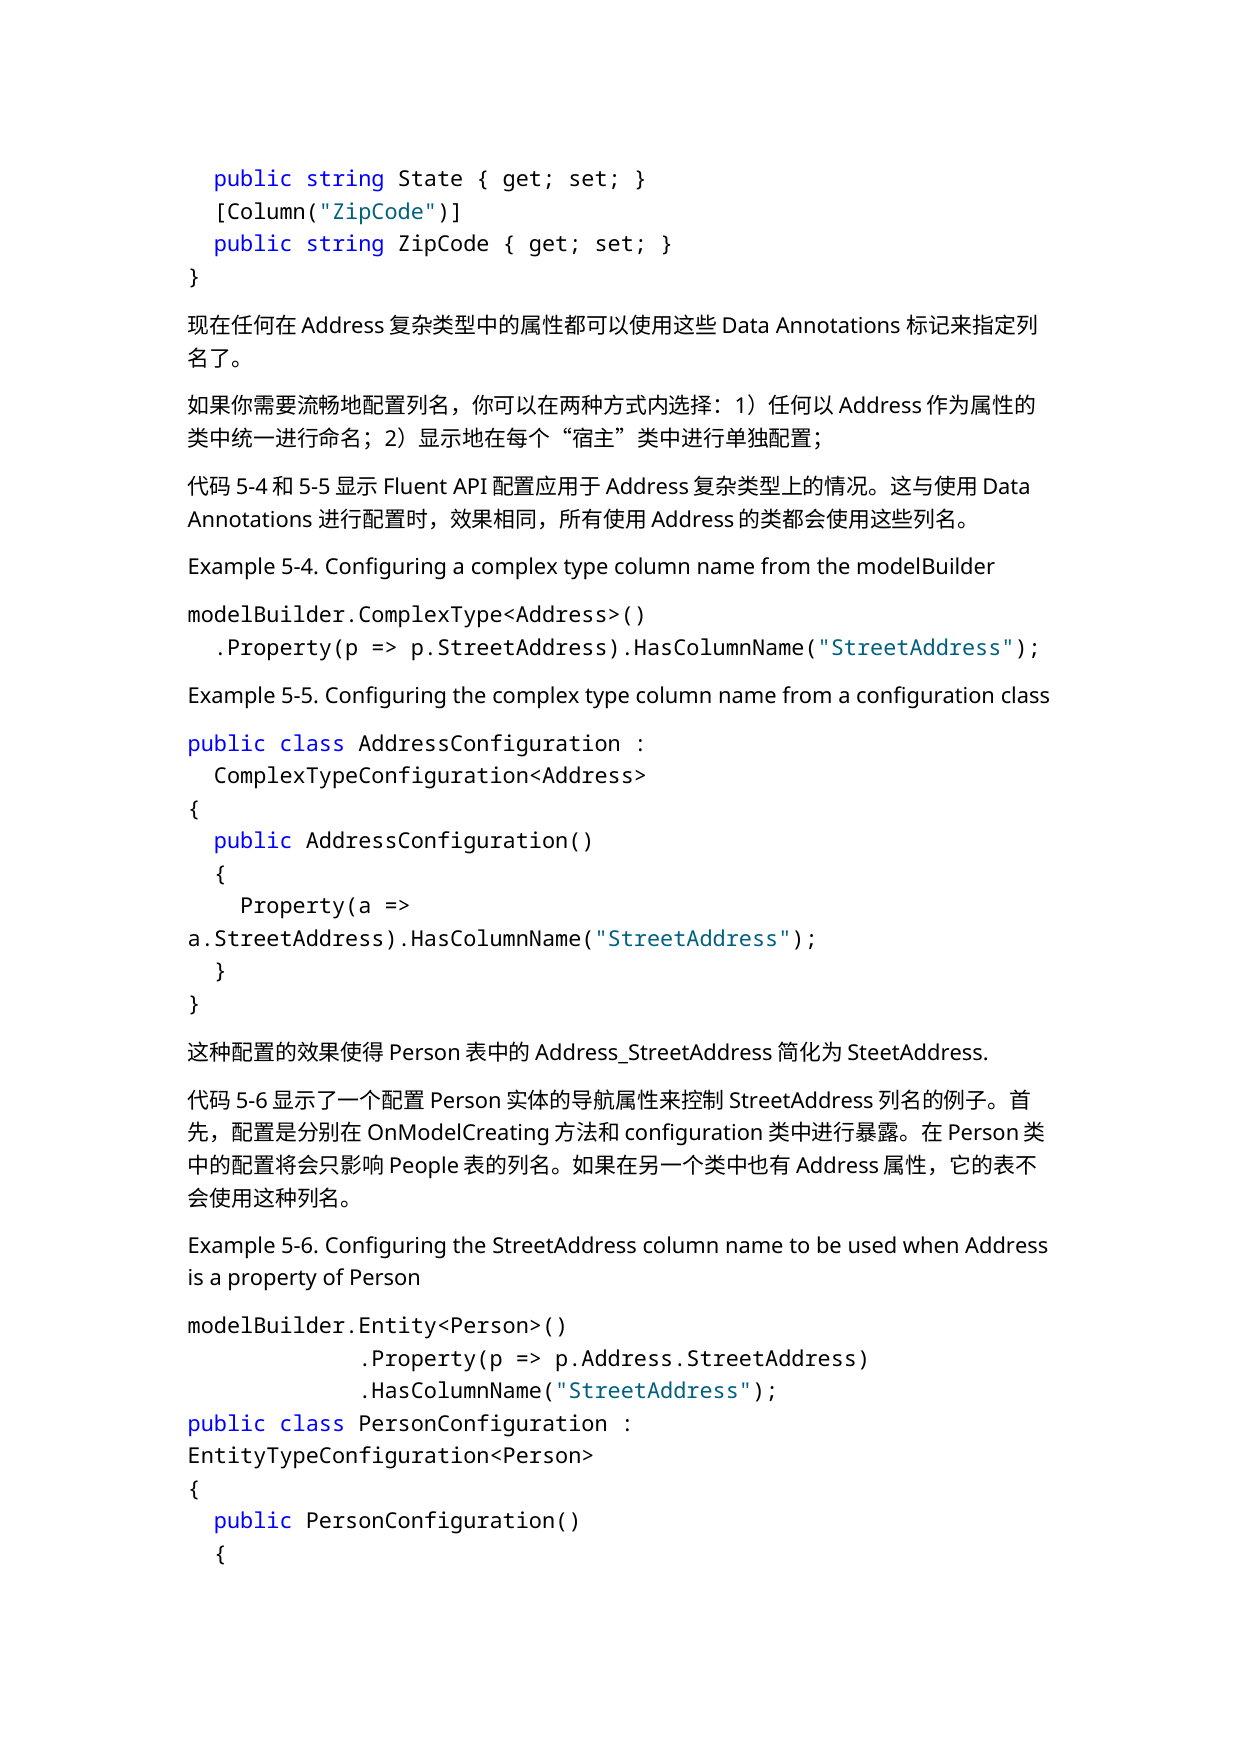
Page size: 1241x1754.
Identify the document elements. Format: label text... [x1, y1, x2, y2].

text Property(a => a.StreetAddress).HasColumnName("StreetAddress"); [187, 889, 1053, 954]
text { [187, 856, 1053, 889]
text public class AddressConfiguration : [187, 726, 1053, 759]
text modelBuilder.ComplexType<Address>() [187, 598, 1053, 630]
text [Column("ZipCode")] [187, 194, 1053, 227]
text } [187, 259, 1053, 292]
text public PersonConfiguration() [187, 1504, 1053, 1536]
text 如果你需要流畅地配置列名，你可以在两种方式内选择：1）任何以Address作为属性的类中统一进行命名；2）显示地在每个“宿主”类中进行单独配置； [187, 388, 1053, 453]
text 这种配置的效果使得Person表中的Address_StreetAddress简化为SteetAddress. [187, 1034, 1053, 1067]
text } [187, 954, 1053, 986]
text .Property(p => p.Address.StreetAddress) [187, 1341, 1053, 1374]
text public AddressConfiguration() [187, 824, 1053, 856]
text public class PersonConfiguration : EntityTypeConfiguration<Person> [187, 1406, 1053, 1471]
text Example 5-6. Configuring the StreetAddress column name to be used when Address is a property of Person [187, 1228, 1053, 1293]
text public string State { get; set; } [187, 162, 1053, 194]
text Example 5-4. Configuring a complex type column name from the modelBuilder [187, 549, 1053, 582]
text { [187, 791, 1053, 824]
text public string ZipCode { get; set; } [187, 227, 1053, 259]
text 代码5-6显示了一个配置Person实体的导航属性来控制StreetAddress列名的例子。首先，配置是分别在OnModelCreating方法和configuration类中进行暴露。在Person类中的配置将会只影响People表的列名。如果在另一个类中也有Address属性，它的表不会使用这种列名。 [187, 1083, 1053, 1213]
text Example 5-5. Configuring the complex type column name from a configuration class [187, 678, 1053, 711]
text { [187, 1471, 1053, 1504]
text modelBuilder.Entity<Person>() [187, 1309, 1053, 1341]
text .Property(p => p.StreetAddress).HasColumnName("StreetAddress"); [187, 630, 1053, 663]
text } [187, 986, 1053, 1019]
text 代码5-4和5-5显示Fluent API配置应用于Address复杂类型上的情况。这与使用Data Annotations 进行配置时，效果相同，所有使用Address的类都会使用这些列名。 [187, 469, 1053, 534]
text .HasColumnName("StreetAddress"); [187, 1374, 1053, 1406]
text 现在任何在Address复杂类型中的属性都可以使用这些Data Annotations 标记来指定列名了。 [187, 308, 1053, 373]
text ComplexTypeConfiguration<Address> [187, 759, 1053, 791]
text { [187, 1536, 1053, 1569]
